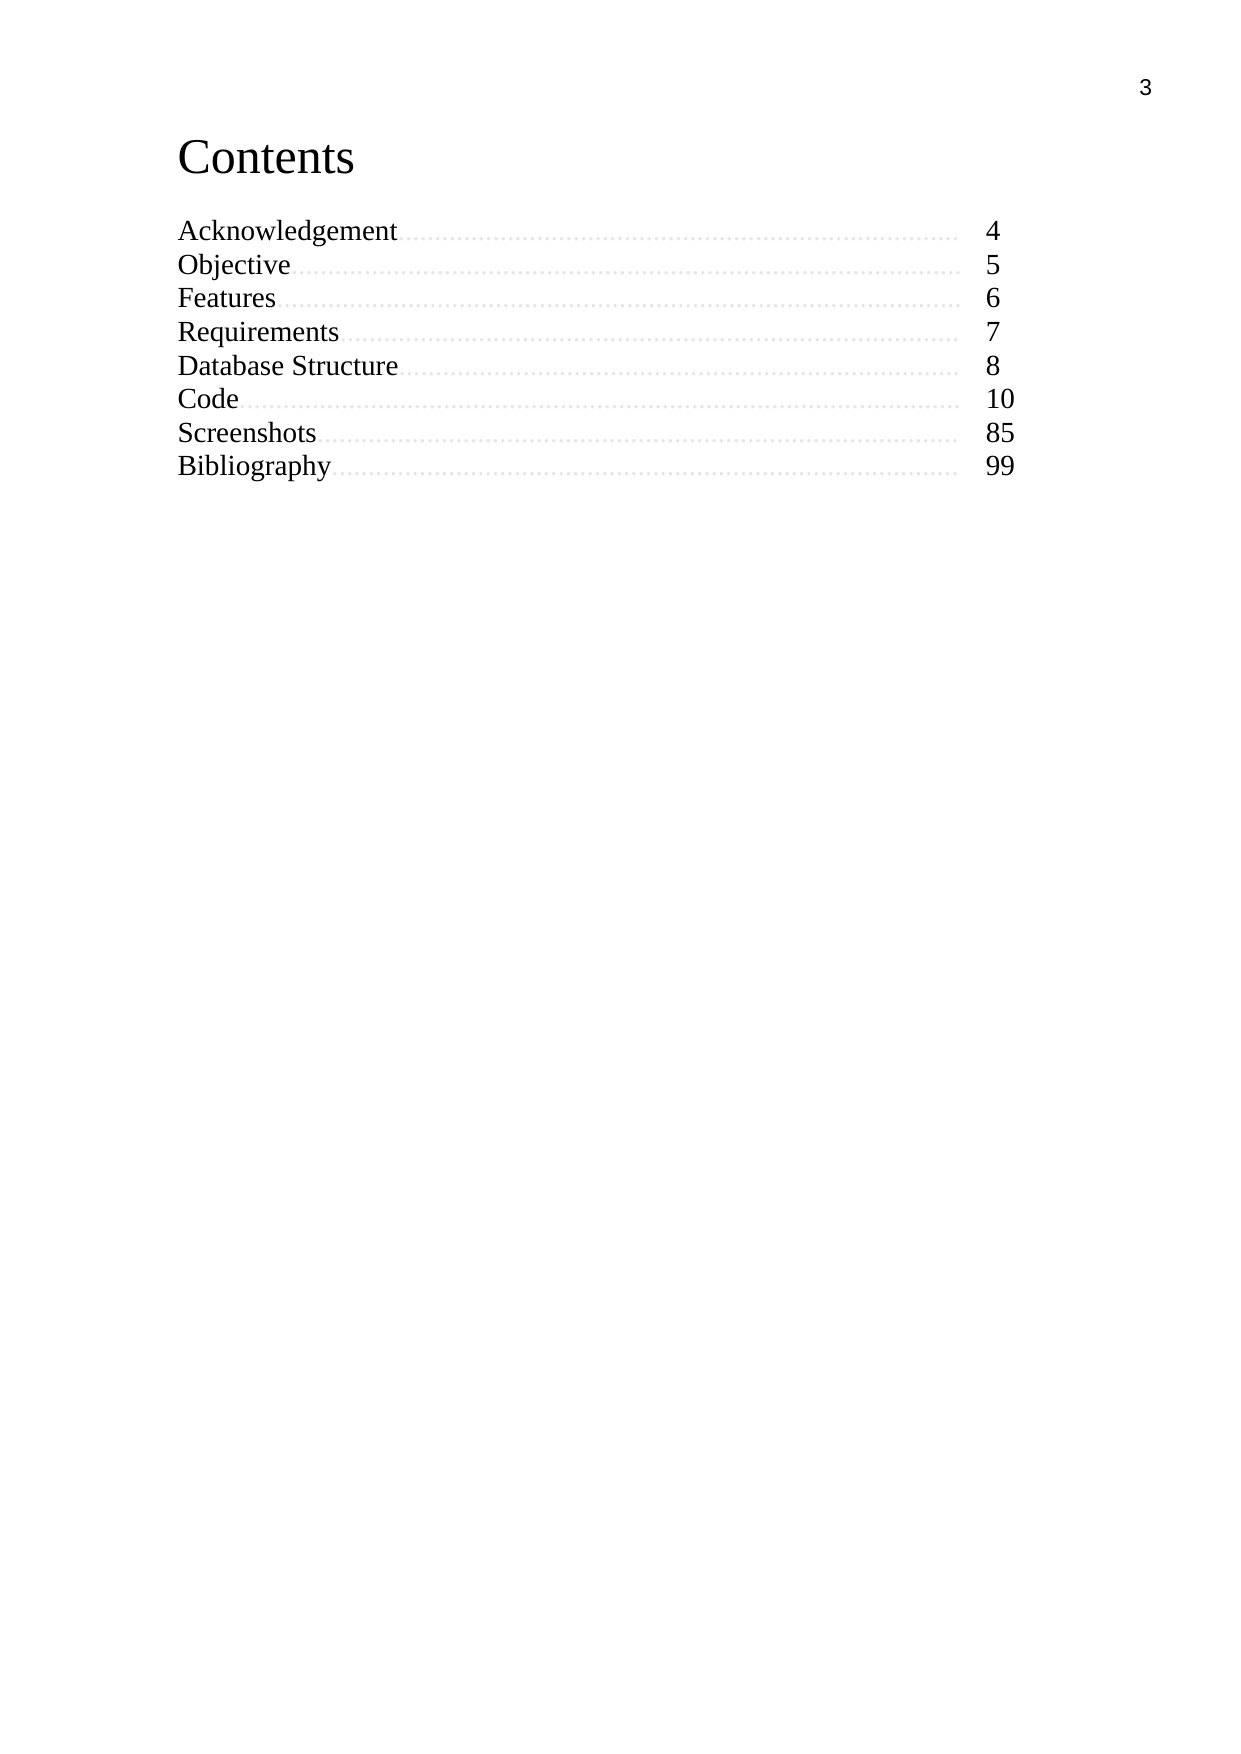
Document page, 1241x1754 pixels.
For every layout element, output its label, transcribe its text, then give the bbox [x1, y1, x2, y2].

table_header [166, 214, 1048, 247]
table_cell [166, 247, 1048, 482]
text Contents [177, 127, 1152, 184]
